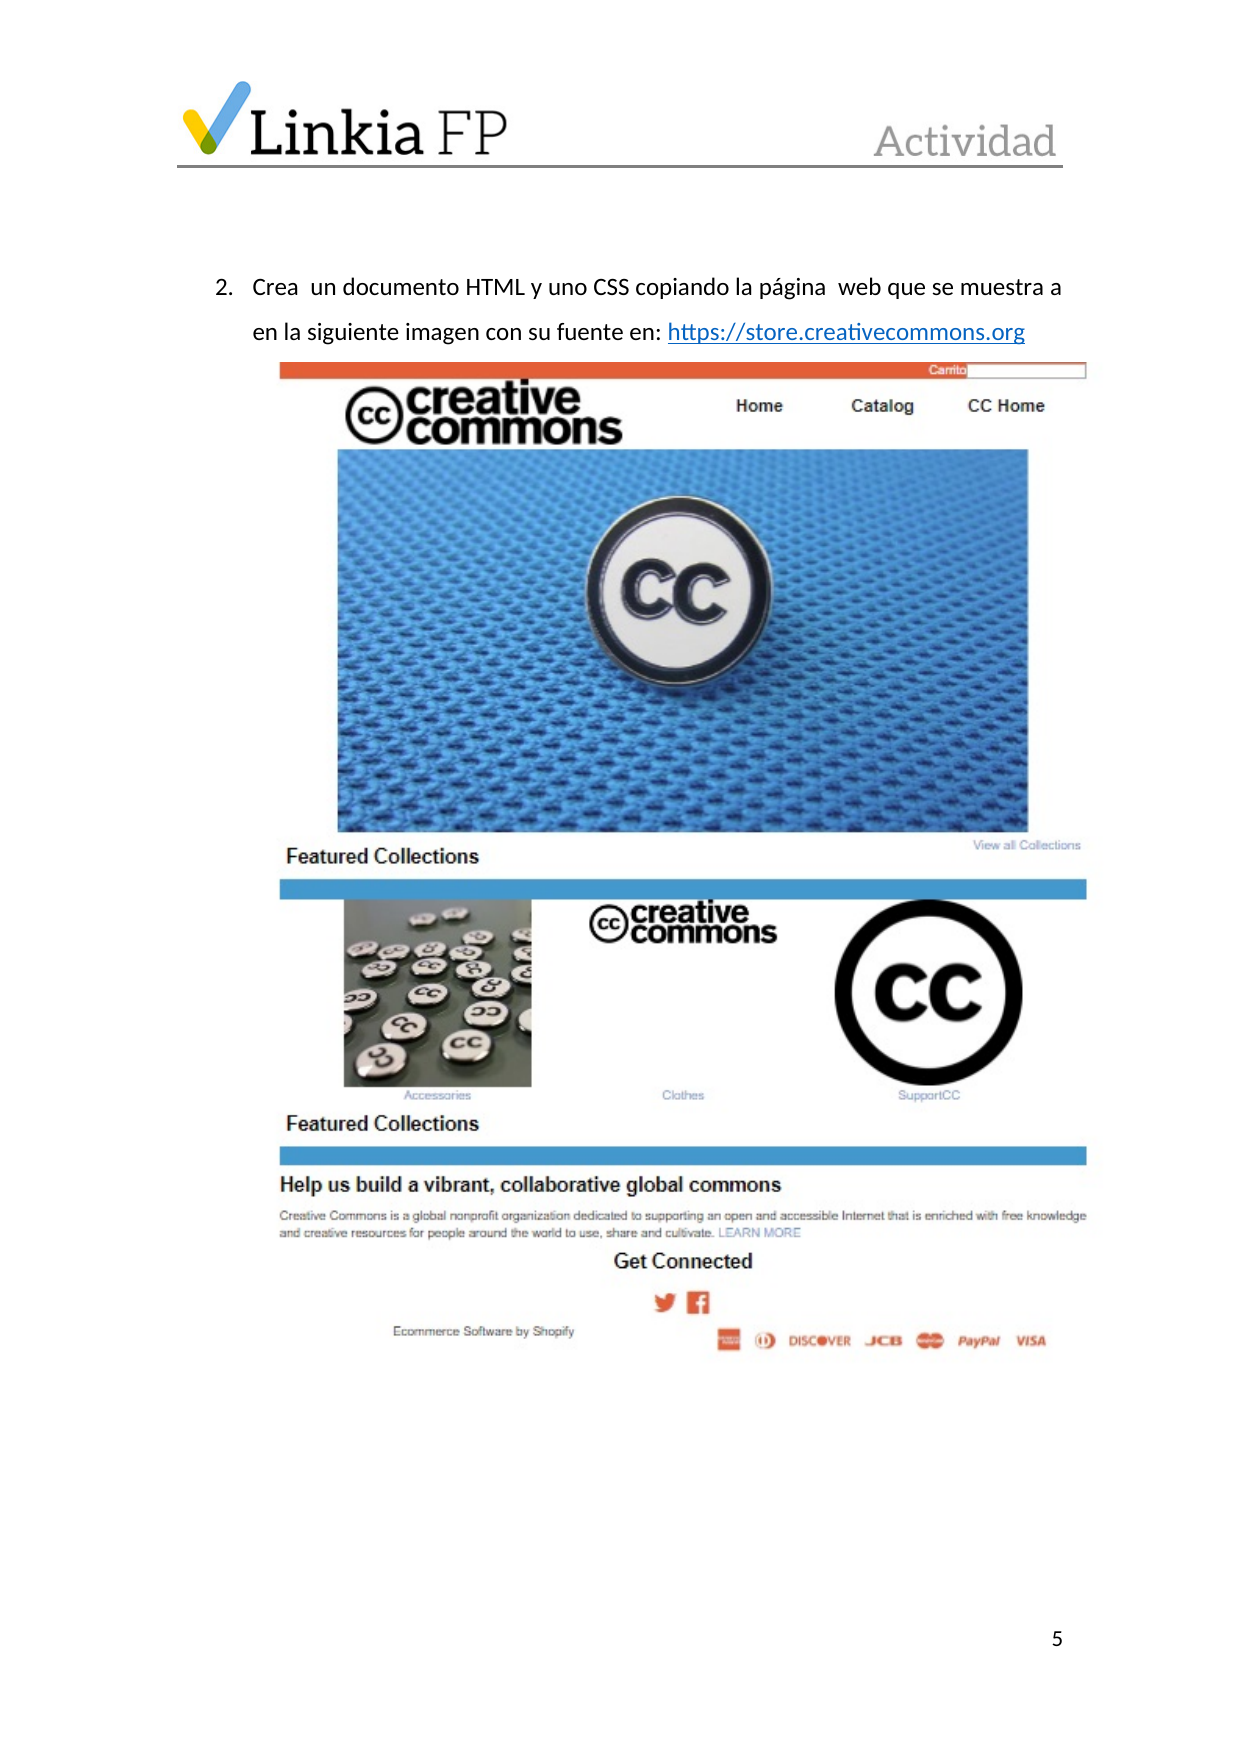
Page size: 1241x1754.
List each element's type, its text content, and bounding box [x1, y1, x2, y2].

list Crea un documento HTML y uno CSS copiando la página web que se muestra a en la siguiente imagen con su fuente en: https://store.creativecommons.org [215, 271, 1063, 347]
picture [177, 73, 1063, 164]
picture [252, 362, 1129, 1364]
